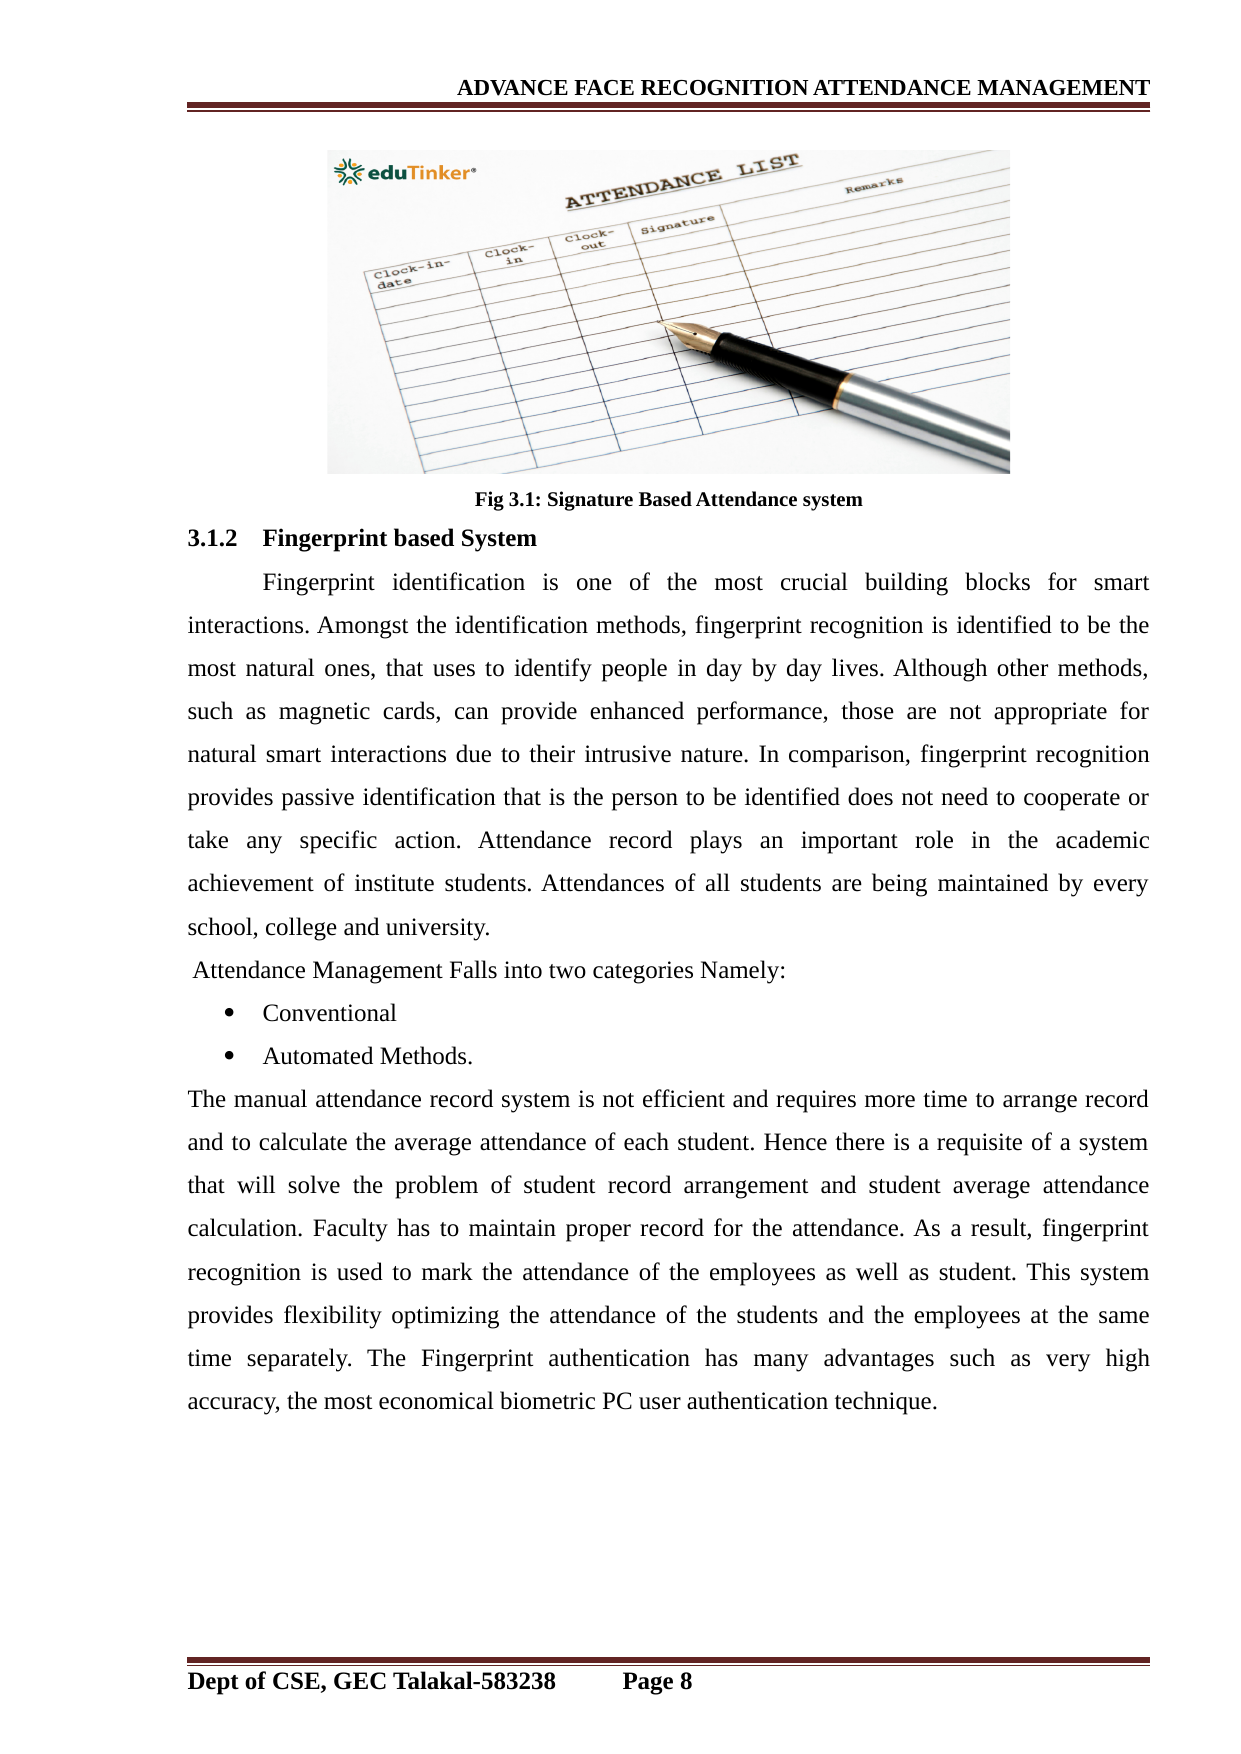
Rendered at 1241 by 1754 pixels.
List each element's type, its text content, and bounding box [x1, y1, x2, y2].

list Conventional [225, 998, 1150, 1027]
picture [327, 150, 1011, 474]
text Fig 3.1: Signature Based Attendance system [187, 487, 1150, 511]
list Fingerprint based System [187, 523, 1150, 552]
list Automated Methods. [225, 1041, 1150, 1070]
text Fingerprint identification is one of the most crucial building blocks for smart interactions. Amongst the identification methods, fingerprint recognition is identified to be the most natural ones, that uses to identify people in day by day lives. Although other methods, such as magnetic cards, can provide enhanced performance, those are not appropriate for natural smart interactions due to their intrusive nature. In comparison, fingerprint recognition provides passive identification that is the person to be identified does not need to cooperate or take any specific action. Attendance record plays an important role in the academic achievement of institute students. Attendances of all students are being maintained by every school, college and university. [187, 567, 1150, 940]
text The manual attendance record system is not efficient and requires more time to arrange record and to calculate the average attendance of each student. Hence there is a requisite of a system that will solve the problem of student record arrangement and student average attendance calculation. Faculty has to maintain proper record for the attendance. As a result, fingerprint recognition is used to mark the attendance of the employees as well as student. This system provides flexibility optimizing the attendance of the students and the employees at the same time separately. The Fingerprint authentication has many advantages such as very high accuracy, the most economical biometric PC user authentication technique. [187, 1084, 1150, 1415]
text Attendance Management Falls into two categories Namely: [187, 955, 1150, 983]
